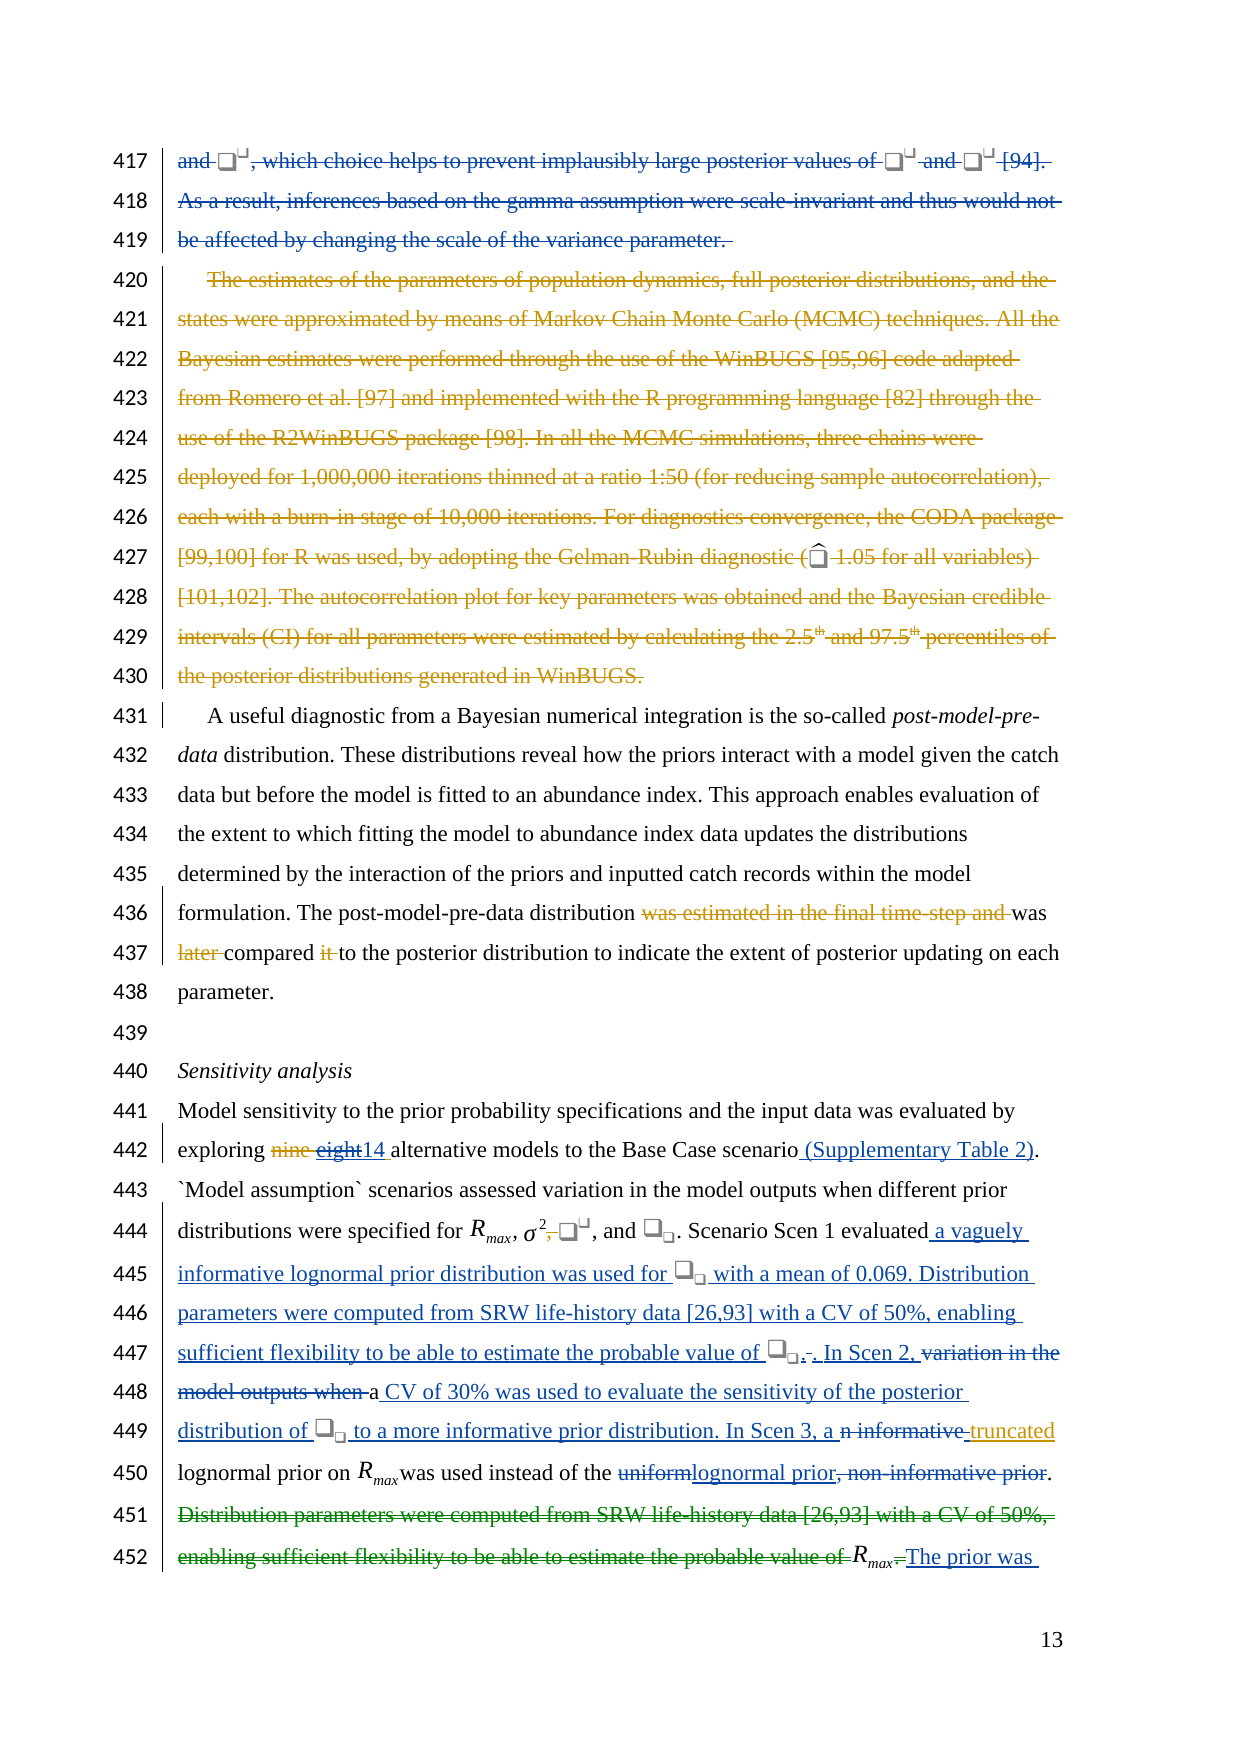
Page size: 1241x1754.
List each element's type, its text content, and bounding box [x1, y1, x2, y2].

text Sensitivity analysis [177, 1057, 1063, 1083]
text A useful diagnostic from a Bayesian numerical integration is the so-called post-model-pre-data distribution. These distributions reveal how the priors interact with a model given the catch data but before the model is fitted to an abundance index. This approach enables evaluation of the extent to which fitting the model to abundance index data updates the distributions determined by the interaction of the priors and inputted catch records within the model formulation. The post-model-pre-data distribution was compared to the posterior distribution to indicate the extent of posterior updating on each parameter. [177, 702, 1063, 1004]
